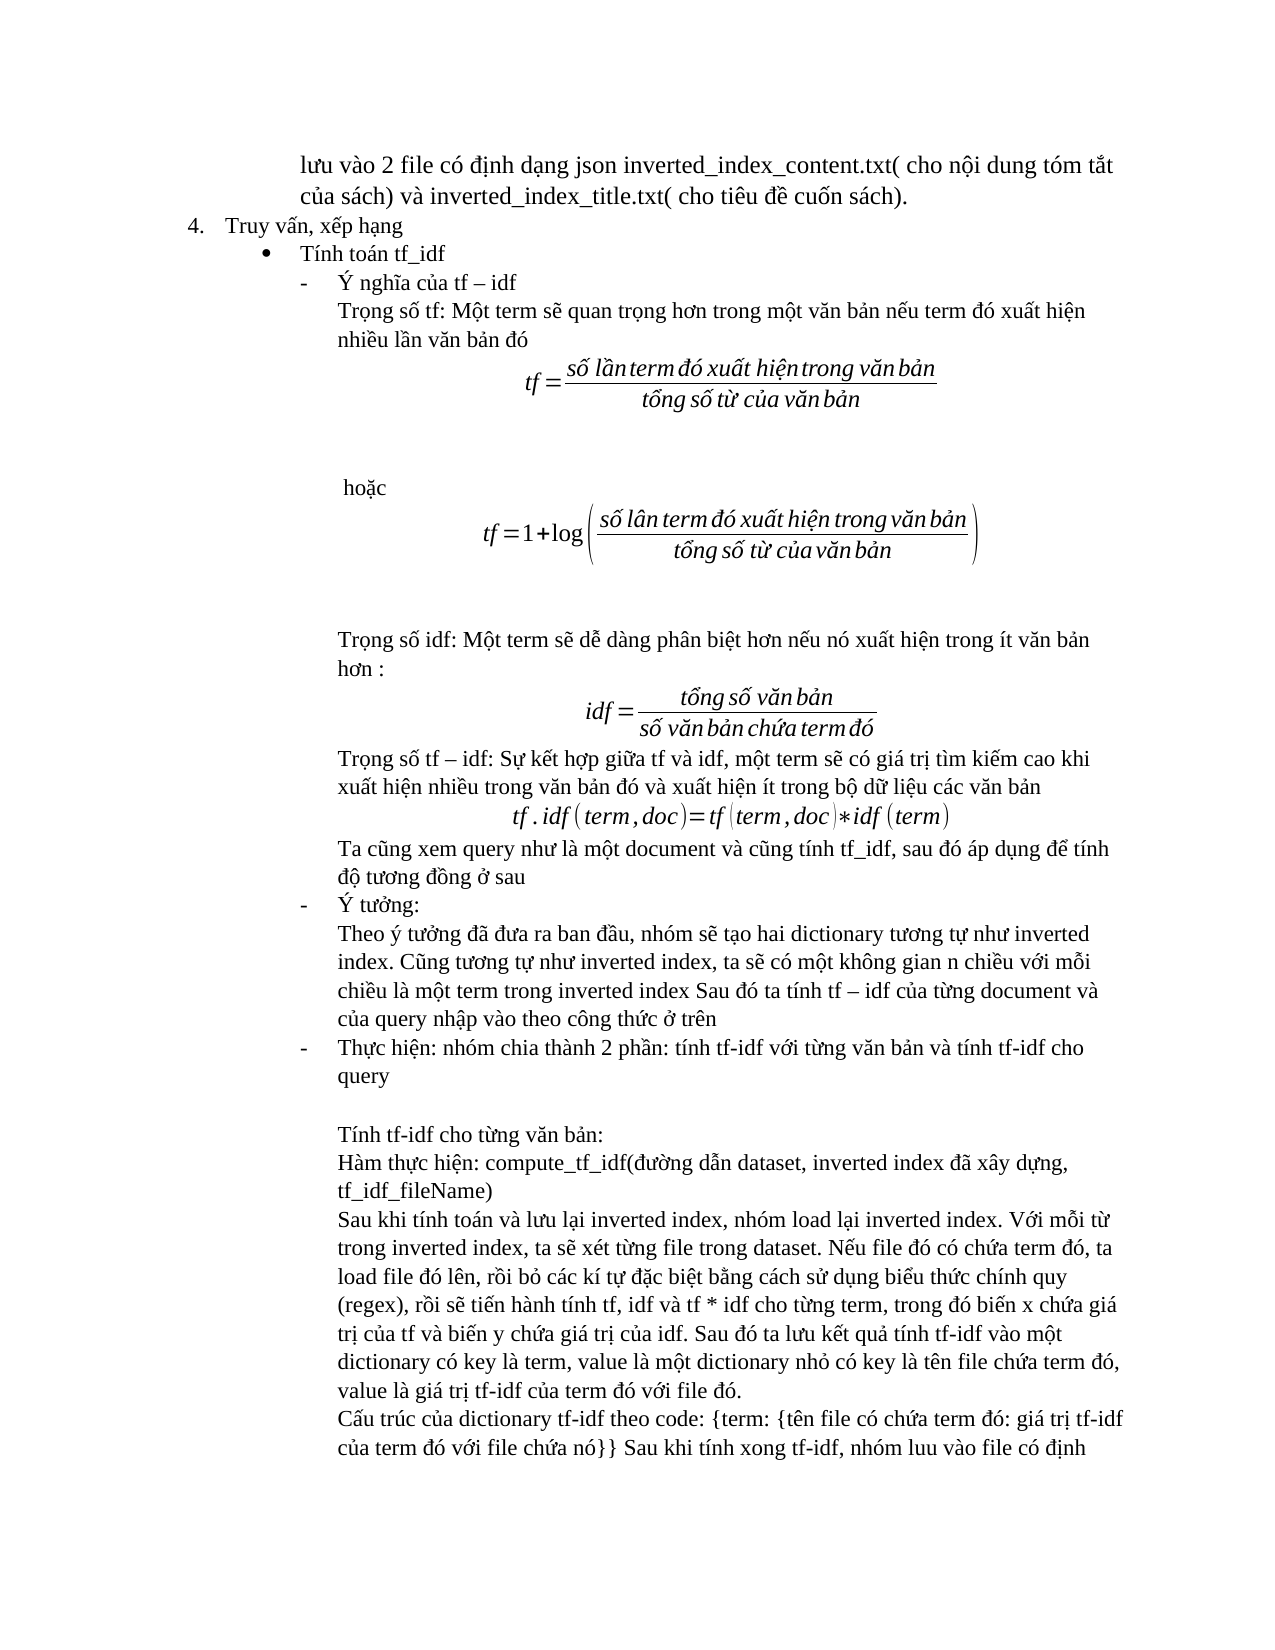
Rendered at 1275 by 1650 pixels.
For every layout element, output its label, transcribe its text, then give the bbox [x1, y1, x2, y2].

list Trọng số idf: Một term sẽ dễ dàng phân biệt hơn nếu nó xuất hiện trong ít văn bản hơn : [337, 627, 1125, 681]
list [300, 150, 1125, 210]
list Tính tf-idf cho từng văn bản: [337, 1121, 1125, 1147]
list Ta cũng xem query như là một document và cũng tính tf_idf, sau đó áp dụng để tính độ tương đồng ở sau [337, 834, 1125, 889]
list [337, 1405, 1125, 1460]
list hoặc [337, 474, 1125, 500]
list Truy vấn, xếp hạng [187, 212, 1125, 238]
list Hàm thực hiện: compute_tf_idf(đường dẫn dataset, inverted index đã xây dựng, tf_idf_fileName) [337, 1149, 1125, 1204]
list Ý nghĩa của tf – idf [300, 269, 1125, 295]
list Sau khi tính toán và lưu lại inverted index, nhóm load lại inverted index. Với mỗi từ trong inverted index, ta sẽ xét từng file trong dataset. Nếu file đó có chứa term đó, ta load file đó lên, rồi bỏ các kí tự đặc biệt bằng cách sử dụng biểu thức chính quy (regex), rồi sẽ tiến hành tính tf, idf và tf * idf cho từng term, trong đó biến x chứa giá trị của tf và biến y chứa giá trị của idf. Sau đó ta lưu kết quả tính tf-idf vào một dictionary có key là term, value là một dictionary nhỏ có key là tên file chứa term đó, value là giá trị tf-idf của term đó với file đó. [337, 1206, 1125, 1403]
list Tính toán tf_idf [262, 241, 1125, 267]
list Trọng số tf – idf: Sự kết hợp giữa tf và idf, một term sẽ có giá trị tìm kiếm cao khi xuất hiện nhiều trong văn bản đó và xuất hiện ít trong bộ dữ liệu các văn bản [337, 744, 1125, 799]
list Theo ý tưởng đã đưa ra ban đầu, nhóm sẽ tạo hai dictionary tương tự như inverted index. Cũng tương tự như inverted index, ta sẽ có một không gian n chiều với mỗi chiều là một term trong inverted index Sau đó ta tính tf – idf của từng document và của query nhập vào theo công thức ở trên [337, 920, 1125, 1032]
list Trọng số tf: Một term sẽ quan trọng hơn trong một văn bản nếu term đó xuất hiện nhiều lần văn bản đó [337, 297, 1125, 352]
list Ý tưởng: [300, 891, 1125, 918]
list Thực hiện: nhóm chia thành 2 phần: tính tf-idf với từng văn bản và tính tf-idf cho query [300, 1034, 1125, 1088]
